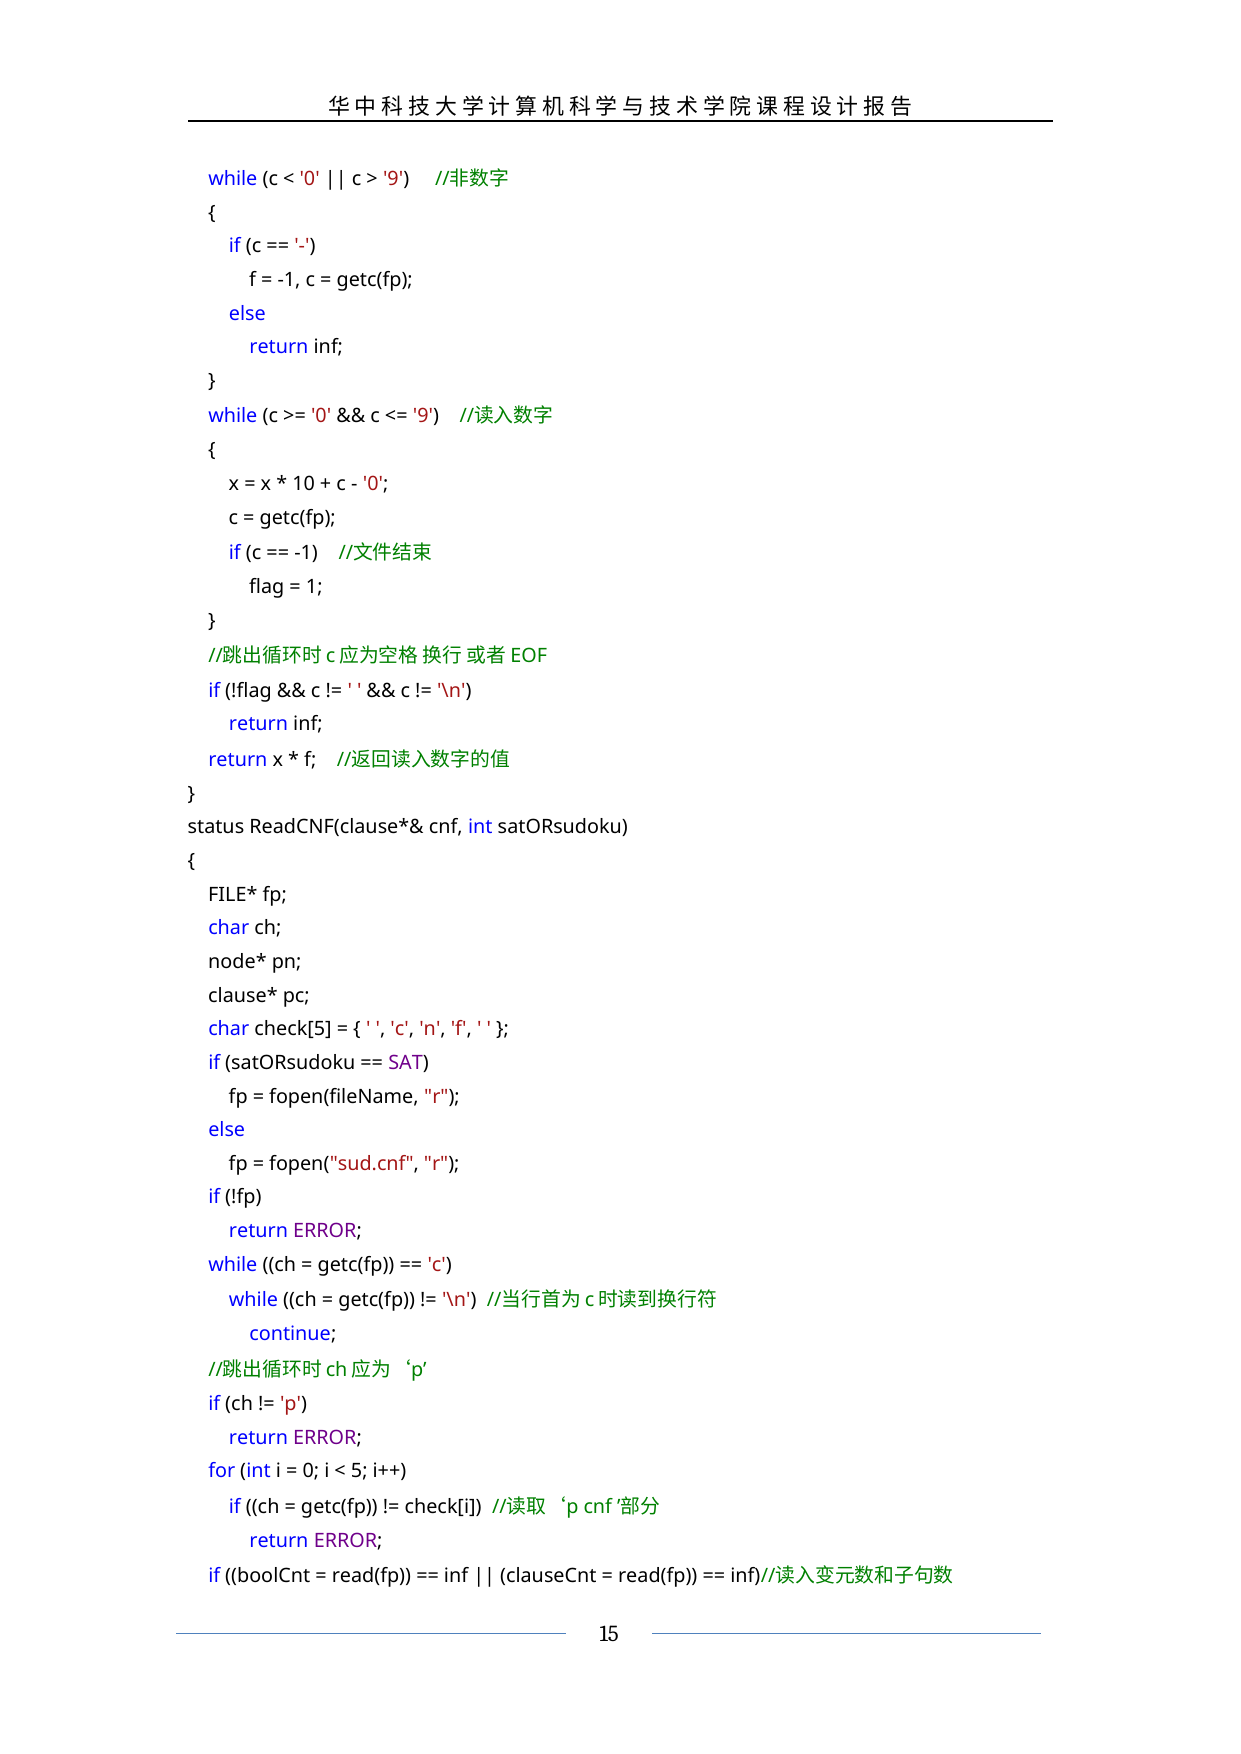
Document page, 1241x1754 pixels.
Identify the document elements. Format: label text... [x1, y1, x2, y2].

text while ((ch = getc(fp)) != '\n') //当行首为c时读到换行符 [187, 1284, 1053, 1312]
text if (ch != 'p') [187, 1389, 1053, 1416]
text return x * f; //返回读入数字的值 [187, 743, 1053, 772]
text { [187, 846, 1053, 873]
text } [187, 779, 1053, 806]
text } [187, 366, 1053, 393]
text if (c == '-') [187, 232, 1053, 258]
text { [187, 436, 1053, 463]
text else [187, 299, 1053, 326]
text char ch; [187, 914, 1053, 941]
text for (int i = 0; i < 5; i++) [187, 1457, 1053, 1483]
text return inf; [187, 332, 1053, 359]
text //跳出循环时c应为空格 换行 或者EOF [187, 640, 1053, 669]
text if (satORsudoku == SAT) [187, 1048, 1053, 1075]
text status ReadCNF(clause*& cnf, int satORsudoku) [187, 813, 1053, 840]
text fp = fopen("sud.cnf", "r"); [187, 1149, 1053, 1176]
text while (c >= '0' && c <= '9') //读入数字 [187, 400, 1053, 428]
text clause* pc; [187, 981, 1053, 1008]
text if ((ch = getc(fp)) != check[i]) //读取‘p cnf ’部分 [187, 1490, 1053, 1519]
text if ((boolCnt = read(fp)) == inf || (clauseCnt = read(fp)) == inf)//读入变元数和子句数 [187, 1560, 1053, 1588]
text if (!fp) [187, 1183, 1053, 1210]
text char check[5] = { ' ', 'c', 'n', 'f', ' ' }; [187, 1014, 1053, 1042]
text //跳出循环时ch应为‘p’ [187, 1353, 1053, 1382]
text return inf; [187, 709, 1053, 736]
text } [187, 606, 1053, 633]
text continue; [187, 1320, 1053, 1347]
text return ERROR; [187, 1423, 1053, 1450]
text f = -1, c = getc(fp); [187, 265, 1053, 292]
text flag = 1; [187, 573, 1053, 599]
text c = getc(fp); [187, 503, 1053, 530]
text else [187, 1116, 1053, 1142]
text FILE* fp; [187, 880, 1053, 907]
text if (c == -1) //文件结束 [187, 537, 1053, 565]
text while (c < '0' || c > '9') //非数字 [187, 162, 1053, 191]
text return ERROR; [187, 1216, 1053, 1243]
text { [187, 198, 1053, 225]
text return ERROR; [187, 1526, 1053, 1553]
text if (!flag && c != ' ' && c != '\n') [187, 676, 1053, 703]
text x = x * 10 + c - '0'; [187, 469, 1053, 496]
text node* pn; [187, 947, 1053, 974]
text while ((ch = getc(fp)) == 'c') [187, 1250, 1053, 1277]
text fp = fopen(fileName, "r"); [187, 1082, 1053, 1109]
